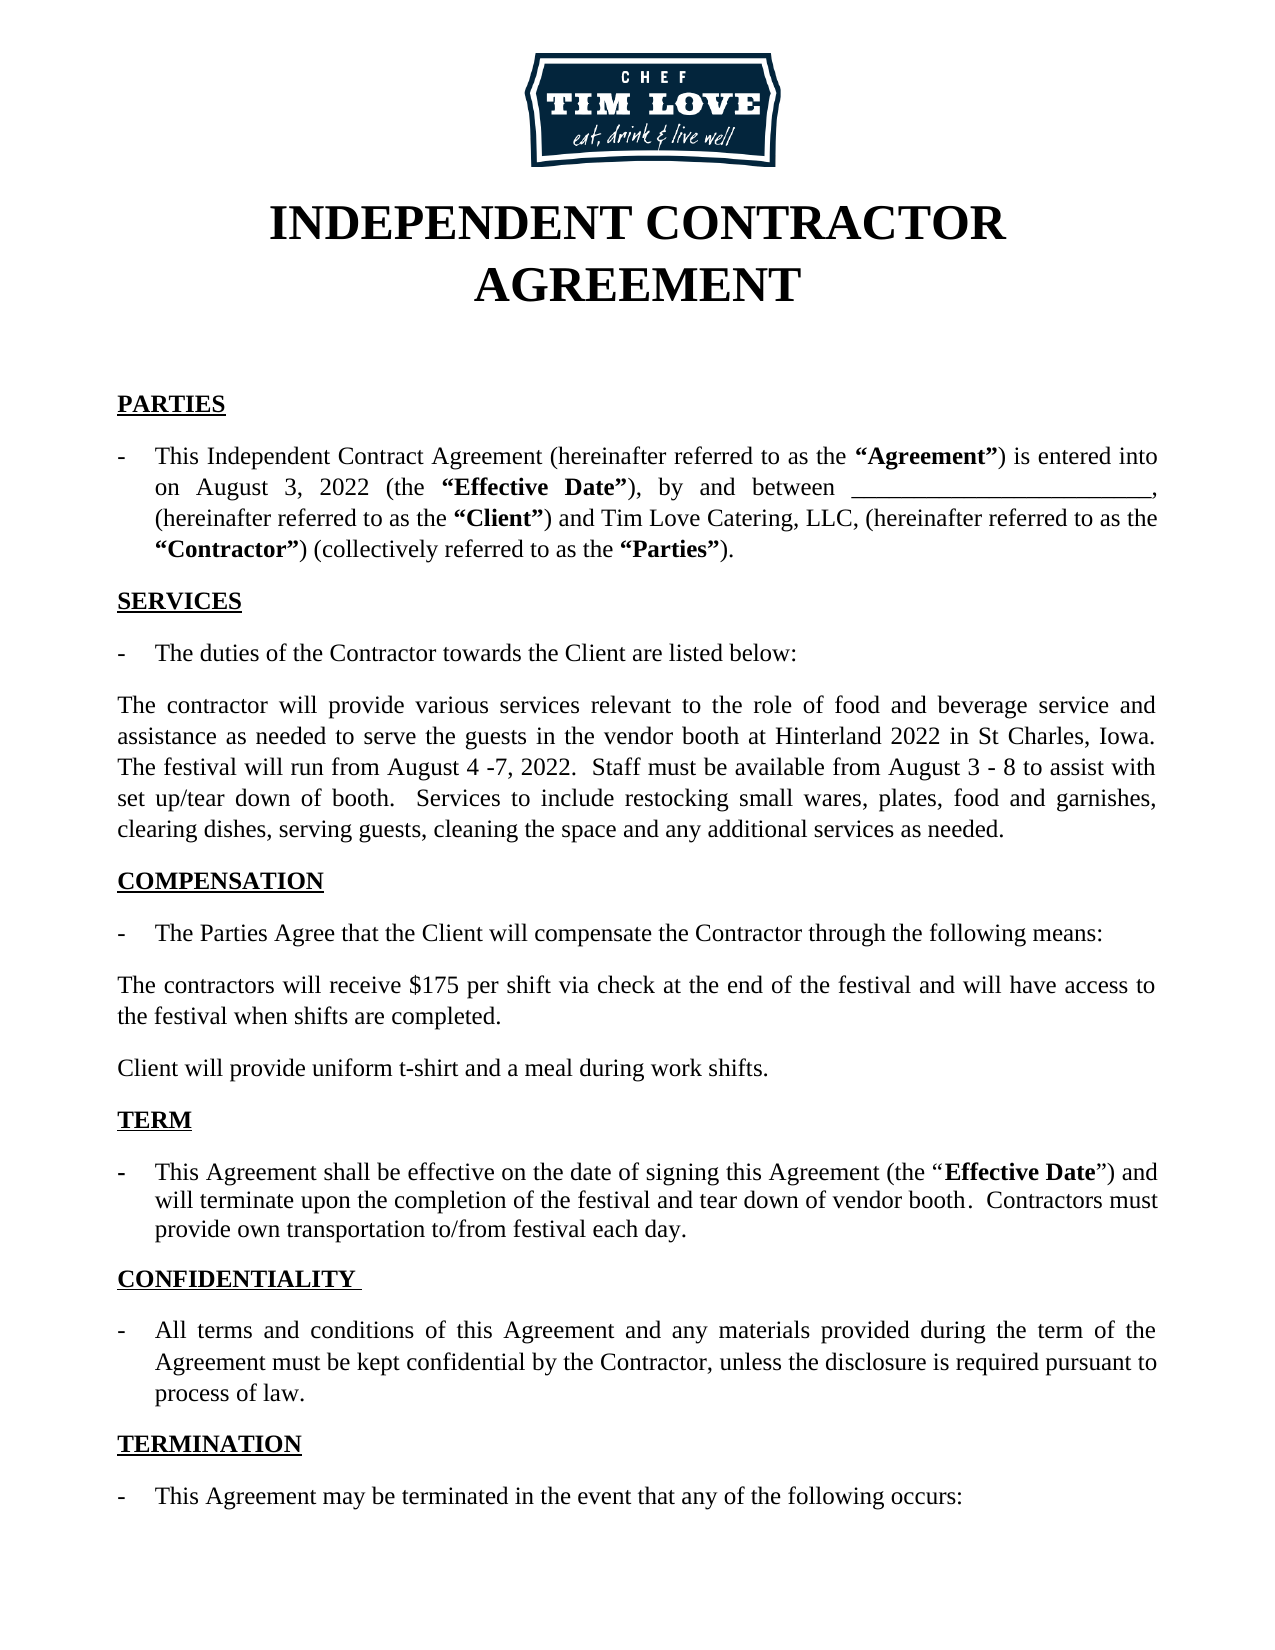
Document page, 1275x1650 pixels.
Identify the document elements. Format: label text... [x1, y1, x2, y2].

text The contractors will receive $175 per shift via check at the end of the festival and will have access to the festival when shifts are completed. [117, 970, 1158, 1030]
list This Independent Contract Agreement (hereinafter referred to as the “Agreement”) is entered into on August 3, 2022 (the “Effective Date”), by and between ________________________, (hereinafter referred to as the “Client”) and Tim Love Catering, LLC, (hereinafter referred to as the “Contractor”) (collectively referred to as the “Parties”). [117, 441, 1158, 563]
list This Agreement shall be effective on the date of signing this Agreement (the “Effective Date”) and will terminate upon the completion of the festival and tear down of vendor booth. Contractors must provide own transportation to/from festival each day. [117, 1157, 1158, 1243]
text COMPENSATION [117, 866, 1158, 895]
text The contractor will provide various services relevant to the role of food and beverage service and assistance as needed to serve the guests in the vendor booth at Hinterland 2022 in St Charles, Iowa. The festival will run from August 4 -7, 2022. Staff must be available from August 3 - 8 to assist with set up/tear down of booth. Services to include restocking small wares, plates, food and garnishes, clearing dishes, serving guests, cleaning the space and any additional services as needed. [117, 690, 1158, 843]
list The duties of the Contractor towards the Client are listed below: [117, 638, 1158, 667]
text INDEPENDENT CONTRACTOR AGREEMENT [117, 193, 1158, 312]
text TERMINATION [117, 1429, 1158, 1458]
list The Parties Agree that the Client will compensate the Contractor through the following means: [117, 918, 1158, 947]
text PARTIES [117, 389, 1158, 418]
text CONFIDENTIALITY [117, 1264, 1158, 1292]
text Client will provide uniform t-shirt and a meal during work shifts. [117, 1053, 1158, 1082]
list All terms and conditions of this Agreement and any materials provided during the term of the Agreement must be kept confidential by the Contractor, unless the disclosure is required pursuant to process of law. [117, 1316, 1158, 1406]
list This Agreement may be terminated in the event that any of the following occurs: [117, 1481, 1158, 1510]
text SERVICES [117, 586, 1158, 615]
text TERM [117, 1105, 1158, 1133]
